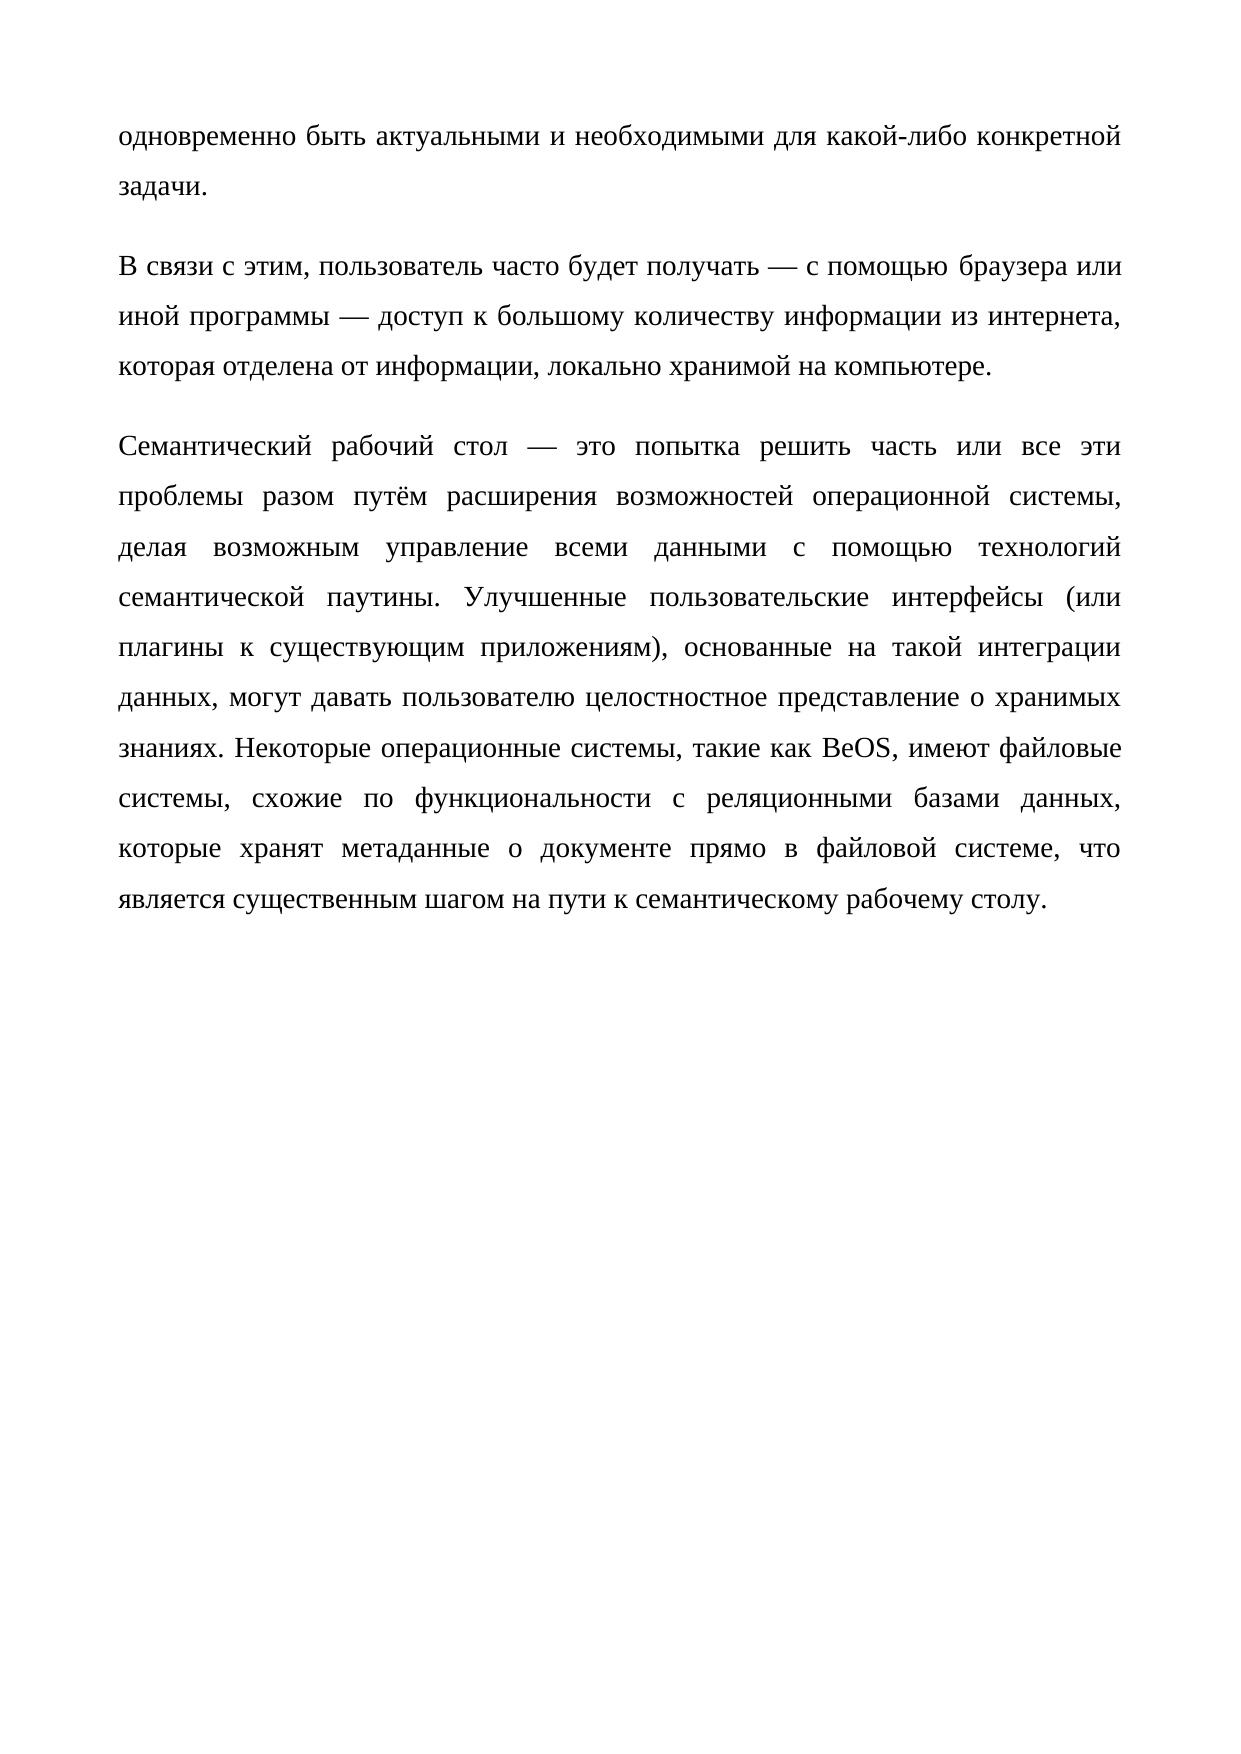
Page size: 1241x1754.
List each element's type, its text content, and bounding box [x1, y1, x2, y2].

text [118, 118, 1122, 252]
text В связи с этим, пользователь часто будет получать — с помощью браузера или иной программы — доступ к большому количеству информации из интернета, которая отделена от информации, локально хранимой на компьютере. [118, 298, 1122, 432]
text Семантический рабочий стол — это попытка решить часть или все эти проблемы разом путём расширения возможностей операционной системы, делая возможным управление всеми данными с помощью технологий семантической паутины. Улучшенные пользовательские интерфейсы (или плагины к существующим приложениям), основанные на такой интеграции данных, могут давать пользователю целостностное представление о хранимых знаниях. Некоторые операционные системы, такие как BeOS, имеют файловые системы, схожие по функциональности с реляционными базами данных, которые хранят метаданные о документе прямо в файловой системе, что является существенным шагом на пути к семантическому рабочему столу. [118, 478, 1122, 965]
